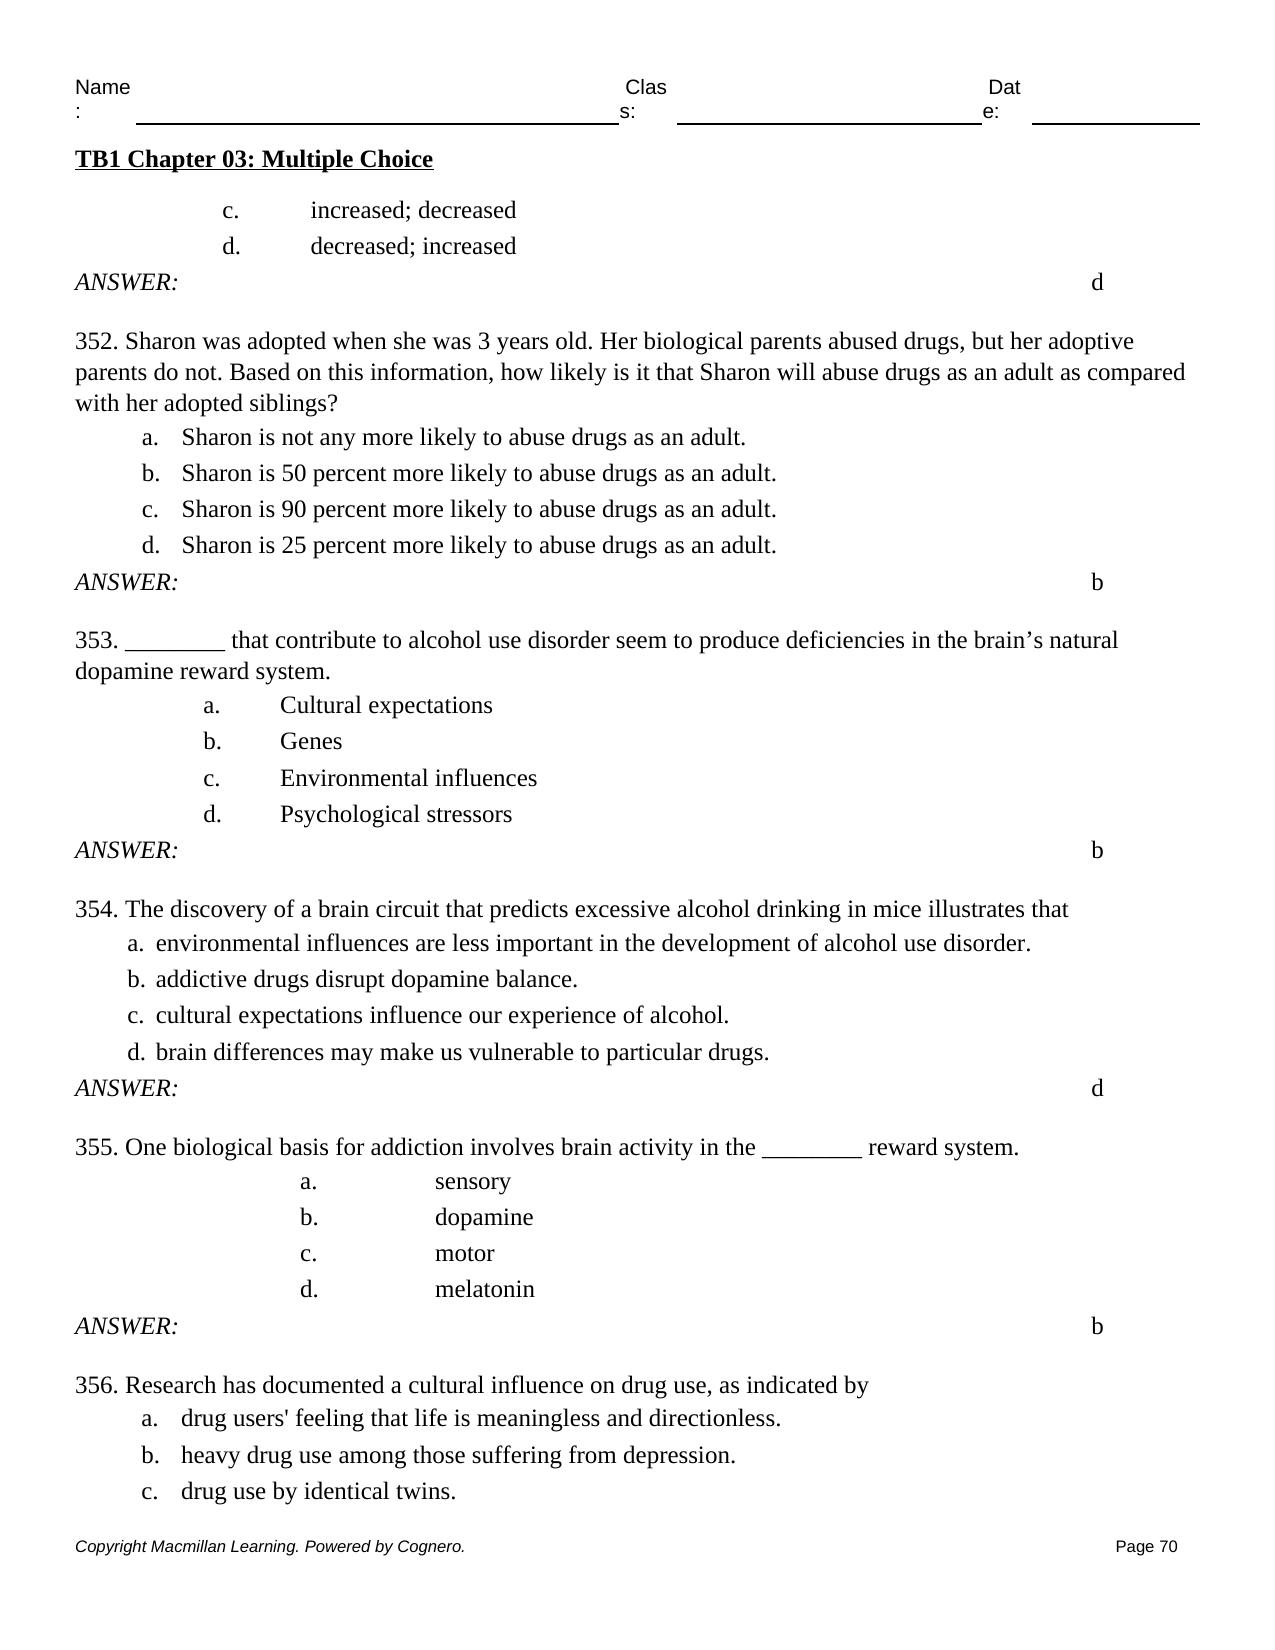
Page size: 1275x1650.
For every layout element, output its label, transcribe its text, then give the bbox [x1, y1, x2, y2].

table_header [75, 192, 1200, 299]
table_header 353. ________ that contribute to alcohol use disorder seem to produce deficiencies in the brain’s natural dopamine reward system. [75, 626, 1200, 867]
table_header 354. The discovery of a brain circuit that predicts excessive alcohol drinking in mice illustrates that [75, 894, 1200, 1105]
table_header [75, 1370, 1200, 1509]
table_header 352. Sharon was adopted when she was 3 years old. Her biological parents abused drugs, but her adoptive parents do not. Based on this information, how likely is it that Sharon will abuse drugs as an adult as compared with her adopted siblings? [75, 326, 1200, 598]
table_header 355. One biological basis for addiction involves brain activity in the ________ reward system. [75, 1132, 1200, 1343]
